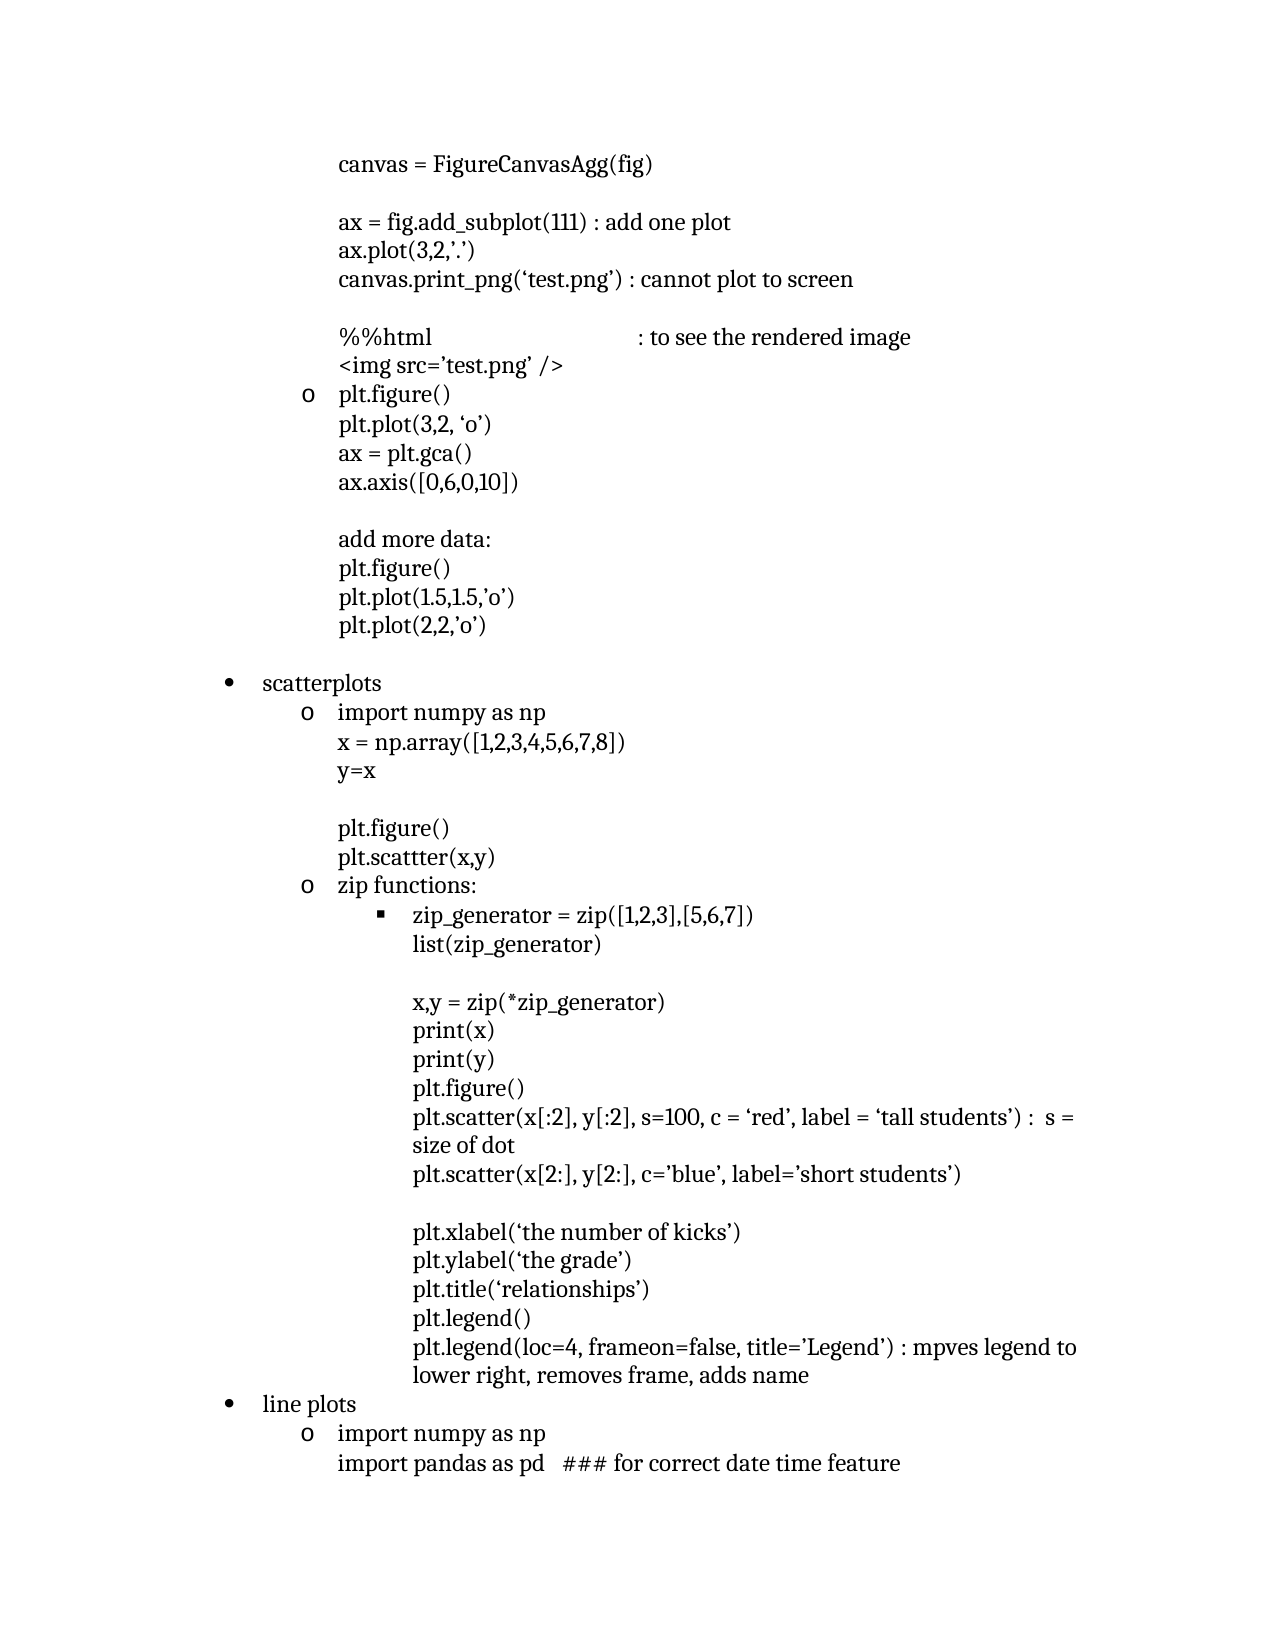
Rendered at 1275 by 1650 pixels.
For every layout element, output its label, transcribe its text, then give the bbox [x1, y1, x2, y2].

list plt.figure() [338, 554, 1087, 582]
list canvas = FigureCanvasAgg(fig) [338, 150, 1087, 179]
list plt.scatter(x[2:], y[2:], c=’blue’, label=’short students’) [412, 1160, 1087, 1189]
list ax = plt.gca() [338, 439, 1087, 467]
list ax.plot(3,2,’.’) [338, 236, 1087, 265]
list plt.plot(3,2, ‘o’) [338, 410, 1087, 439]
list plt.figure() [301, 380, 1087, 410]
list plt.scattter(x,y) [337, 842, 1087, 871]
list plt.figure() [412, 1074, 1087, 1102]
list import numpy as np [300, 1419, 1087, 1449]
list scatterplots [225, 669, 1087, 697]
list y=x [337, 756, 1087, 785]
list print(x) [412, 1016, 1087, 1045]
list canvas.print_png(‘test.png’) : cannot plot to screen [338, 265, 1087, 294]
list import numpy as np [300, 697, 1087, 727]
list plt.plot(1.5,1.5,’o’) [338, 582, 1087, 611]
list plt.plot(2,2,’o’) [338, 611, 1087, 640]
list zip functions: [300, 871, 1087, 901]
list plt.legend(loc=4, frameon=false, title=’Legend’) : mpves legend to lower right, removes frame, adds name [412, 1332, 1087, 1390]
list x = np.array([1,2,3,4,5,6,7,8]) [337, 727, 1087, 756]
list add more data: [338, 525, 1087, 554]
list %%html : to see the rendered image [338, 322, 1087, 351]
list plt.scatter(x[:2], y[:2], s=100, c = ‘red’, label = ‘tall students’) : s = size of dot [412, 1102, 1087, 1160]
list x,y = zip(*zip_generator) [412, 987, 1087, 1016]
list plt.title(‘relationships’) [412, 1275, 1087, 1304]
list plt.legend() [412, 1304, 1087, 1332]
list plt.ylabel(‘the grade’) [412, 1246, 1087, 1275]
list <img src=’test.png’ /> [338, 351, 1087, 380]
list print(y) [412, 1045, 1087, 1074]
list import pandas as pd ### for correct date time feature [337, 1449, 1087, 1477]
list list(zip_generator) [412, 930, 1087, 959]
list plt.figure() [337, 814, 1087, 842]
list zip_generator = zip([1,2,3],[5,6,7]) [375, 901, 1087, 930]
list ax = fig.add_subplot(111) : add one plot [338, 207, 1087, 236]
list ax.axis([0,6,0,10]) [338, 467, 1087, 496]
list line plots [225, 1390, 1087, 1419]
list plt.xlabel(‘the number of kicks’) [412, 1217, 1087, 1246]
